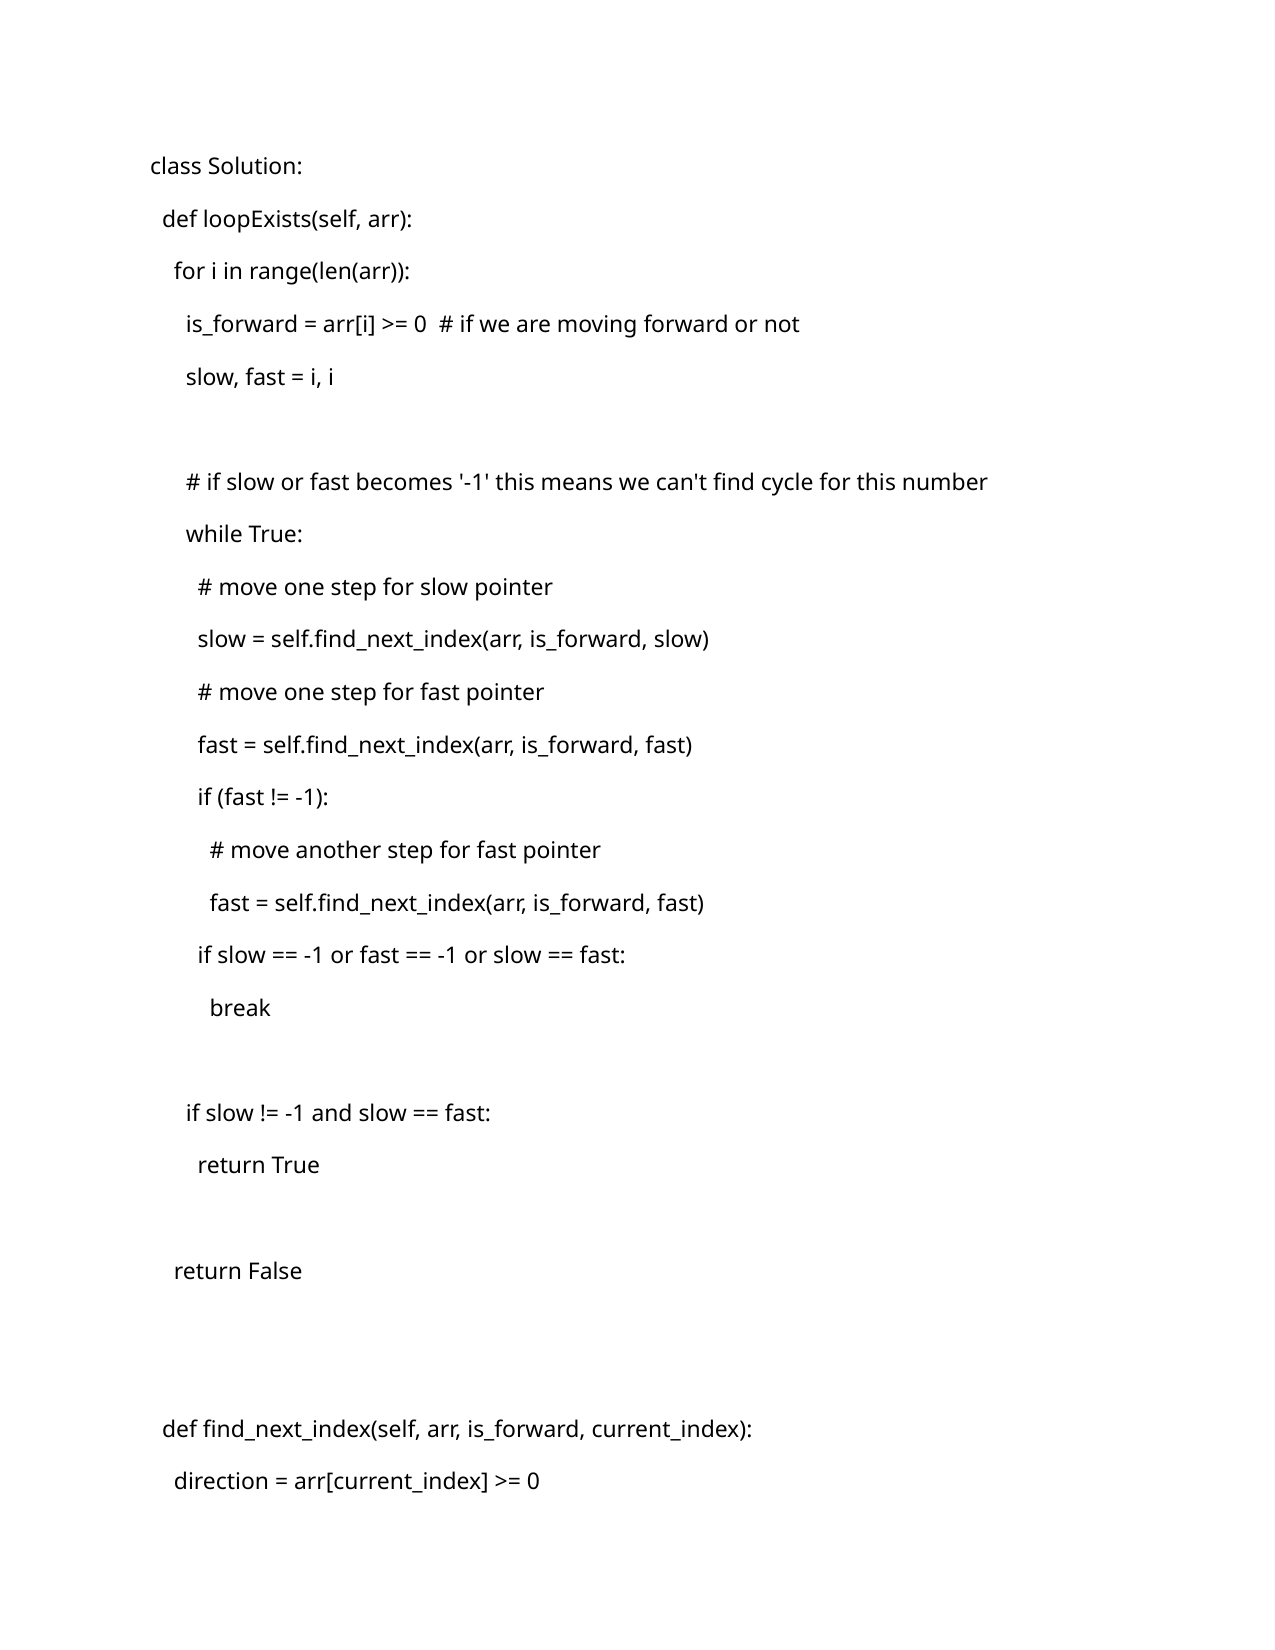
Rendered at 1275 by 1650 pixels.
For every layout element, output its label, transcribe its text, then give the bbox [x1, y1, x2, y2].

text class Solution: [150, 150, 1125, 181]
text return True [150, 1149, 1125, 1181]
text if slow != -1 and slow == fast: [150, 1097, 1125, 1128]
text # move one step for slow pointer [150, 571, 1125, 602]
text # move another step for fast pointer [150, 834, 1125, 865]
text fast = self.find_next_index(arr, is_forward, fast) [150, 729, 1125, 760]
text direction = arr[current_index] >= 0 [150, 1465, 1125, 1496]
text # move one step for fast pointer [150, 676, 1125, 707]
text # if slow or fast becomes '-1' this means we can't find cycle for this number [150, 466, 1125, 497]
text slow, fast = i, i [150, 360, 1125, 392]
text def find_next_index(self, arr, is_forward, current_index): [150, 1412, 1125, 1444]
text return False [150, 1255, 1125, 1286]
text if slow == -1 or fast == -1 or slow == fast: [150, 939, 1125, 970]
text if (fast != -1): [150, 781, 1125, 812]
text fast = self.find_next_index(arr, is_forward, fast) [150, 886, 1125, 918]
text break [150, 992, 1125, 1023]
text while True: [150, 518, 1125, 549]
text slow = self.find_next_index(arr, is_forward, slow) [150, 623, 1125, 655]
text for i in range(len(arr)): [150, 255, 1125, 286]
text def loopExists(self, arr): [150, 203, 1125, 234]
text is_forward = arr[i] >= 0 # if we are moving forward or not [150, 308, 1125, 339]
